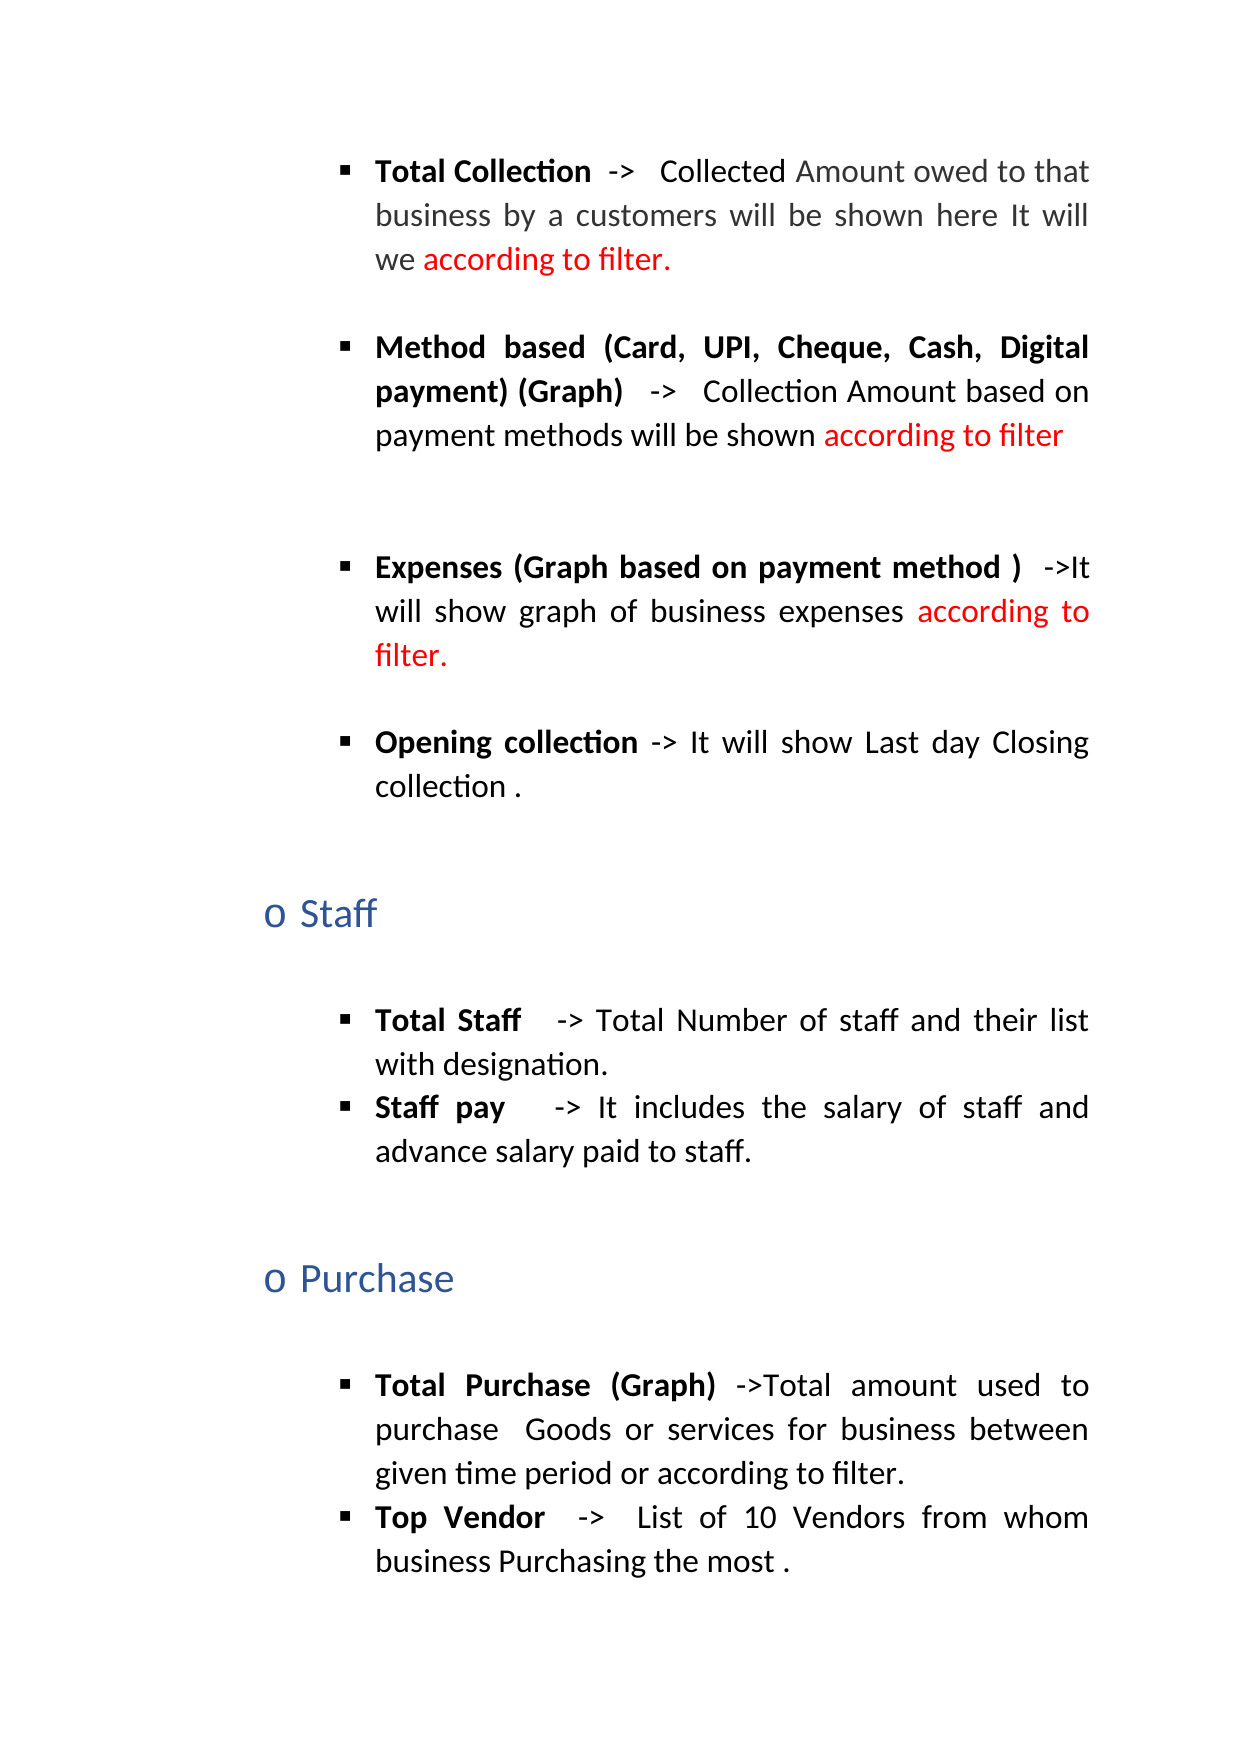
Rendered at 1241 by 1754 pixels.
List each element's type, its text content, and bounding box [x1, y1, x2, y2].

list Purchase [262, 1252, 1090, 1305]
list Total Collection -> Collected Amount owed to that business by a customers will be shown here It will we according to filter. [337, 150, 1090, 279]
list Staff [262, 887, 1090, 939]
list Total Purchase (Graph) ->Total amount used to purchase Goods or services for business between given time period or according to filter. [337, 1364, 1090, 1492]
list Top Vendor -> List of 10 Vendors from whom business Purchasing the most . [337, 1496, 1090, 1580]
list Opening collection -> It will show Last day Closing collection . [337, 721, 1090, 806]
list Total Staff -> Total Number of staff and their list with designation. [337, 999, 1090, 1083]
list Expenses (Graph based on payment method ) ->It will show graph of business expenses according to filter. [337, 546, 1090, 674]
list Method based (Card, UPI, Cheque, Cash, Digital payment) (Graph) -> Collection Amount based on payment methods will be shown according to filter [337, 326, 1090, 454]
list Staff pay -> It includes the salary of staff and advance salary paid to staff. [337, 1087, 1090, 1171]
